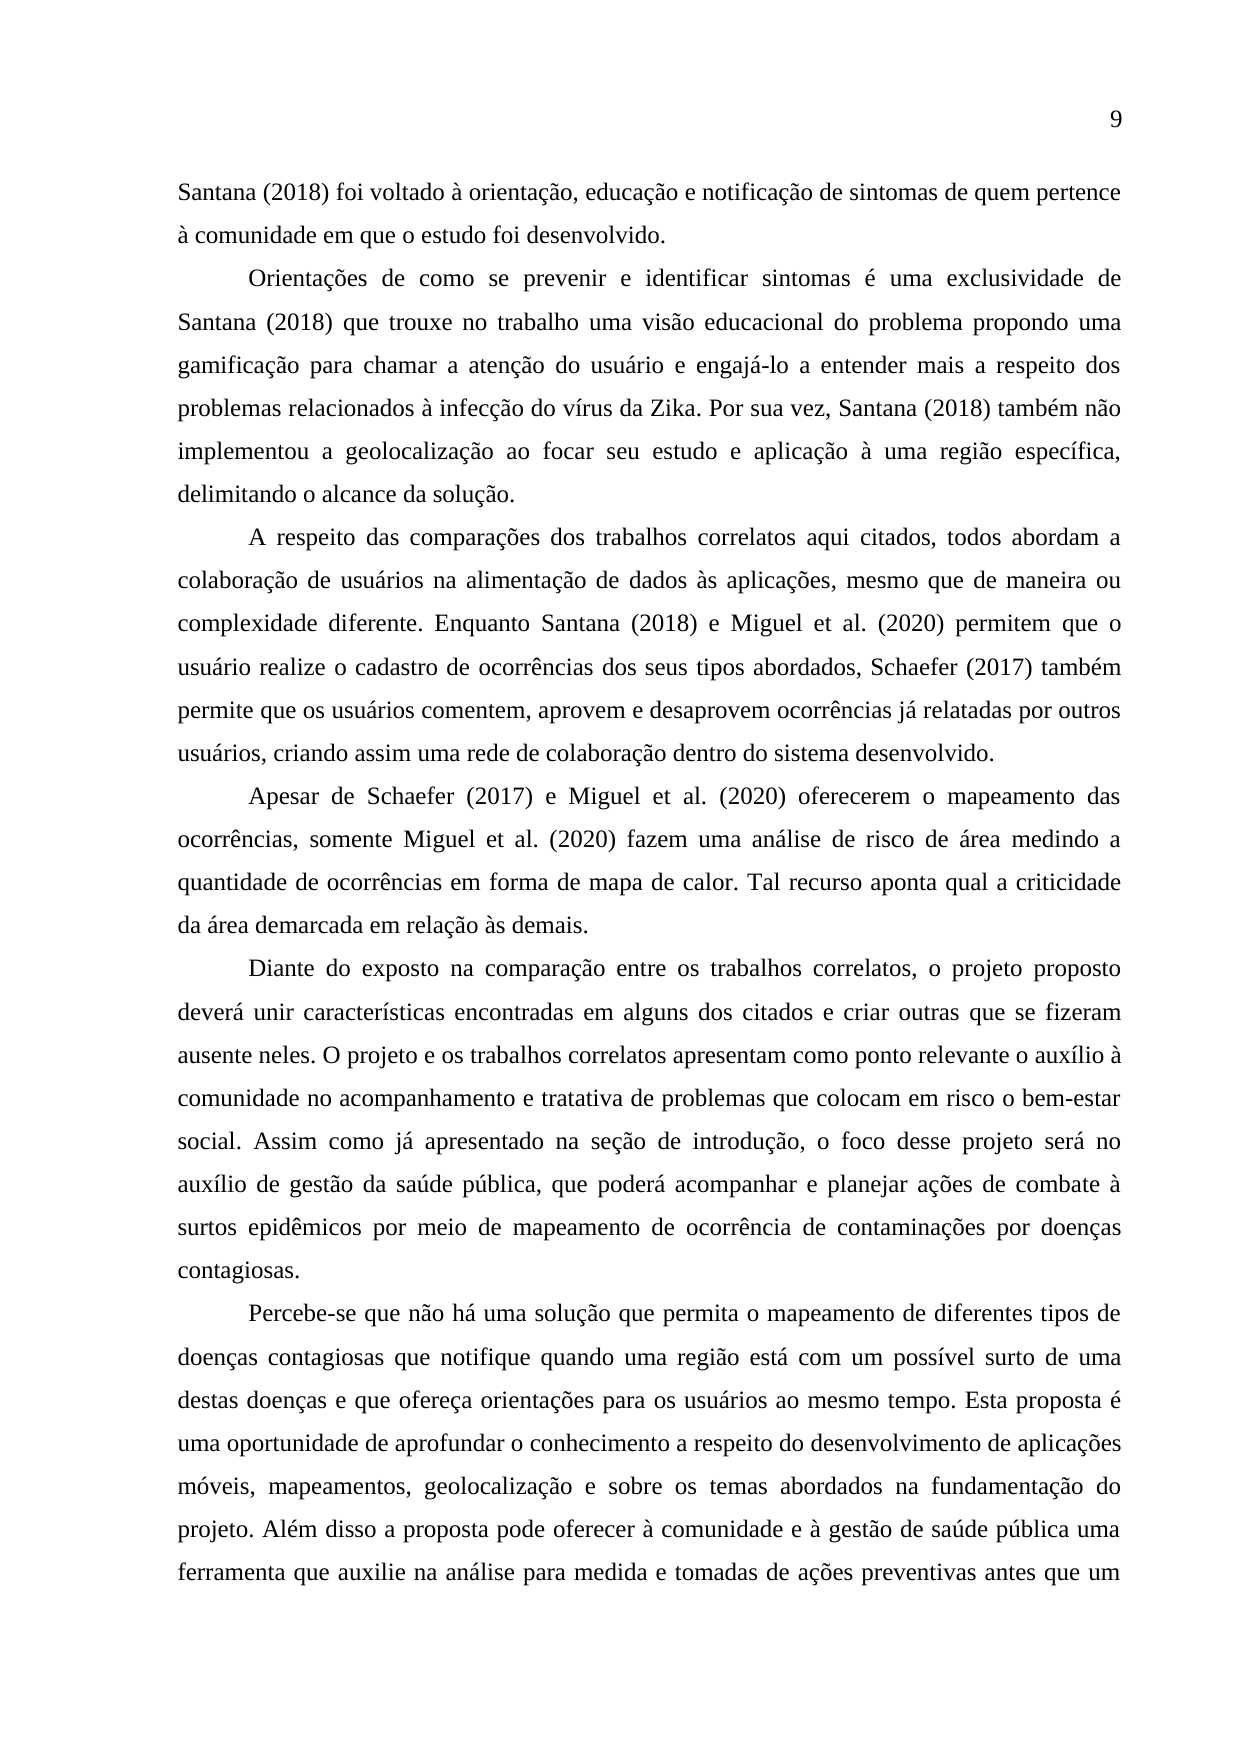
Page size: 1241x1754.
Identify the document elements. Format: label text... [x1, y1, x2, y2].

text Orientações de como se prevenir e identificar sintomas é uma exclusividade de Santana (2018) que trouxe no trabalho uma visão educacional do problema propondo uma gamificação para chamar a atenção do usuário e engajá-lo a entender mais a respeito dos problemas relacionados à infecção do vírus da Zika. Por sua vez, Santana (2018) também não implementou a geolocalização ao focar seu estudo e aplicação à uma região específica, delimitando o alcance da solução. [177, 263, 1122, 508]
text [177, 1298, 1122, 1586]
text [177, 177, 1122, 249]
text Diante do exposto na comparação entre os trabalhos correlatos, o projeto proposto deverá unir características encontradas em alguns dos citados e criar outras que se fizeram ausente neles. O projeto e os trabalhos correlatos apresentam como ponto relevante o auxílio à comunidade no acompanhamento e tratativa de problemas que colocam em risco o bem-estar social. Assim como já apresentado na seção de introdução, o foco desse projeto será no auxílio de gestão da saúde pública, que poderá acompanhar e planejar ações de combate à surtos epidêmicos por meio de mapeamento de ocorrência de contaminações por doenças contagiosas. [177, 953, 1122, 1284]
text A respeito das comparações dos trabalhos correlatos aqui citados, todos abordam a colaboração de usuários na alimentação de dados às aplicações, mesmo que de maneira ou complexidade diferente. Enquanto Santana (2018) e Miguel et al. (2020) permitem que o usuário realize o cadastro de ocorrências dos seus tipos abordados, Schaefer (2017) também permite que os usuários comentem, aprovem e desaprovem ocorrências já relatadas por outros usuários, criando assim uma rede de colaboração dentro do sistema desenvolvido. [177, 522, 1122, 767]
text Apesar de Schaefer (2017) e Miguel et al. (2020) oferecerem o mapeamento das ocorrências, somente Miguel et al. (2020) fazem uma análise de risco de área medindo a quantidade de ocorrências em forma de mapa de calor. Tal recurso aponta qual a criticidade da área demarcada em relação às demais. [177, 781, 1122, 939]
